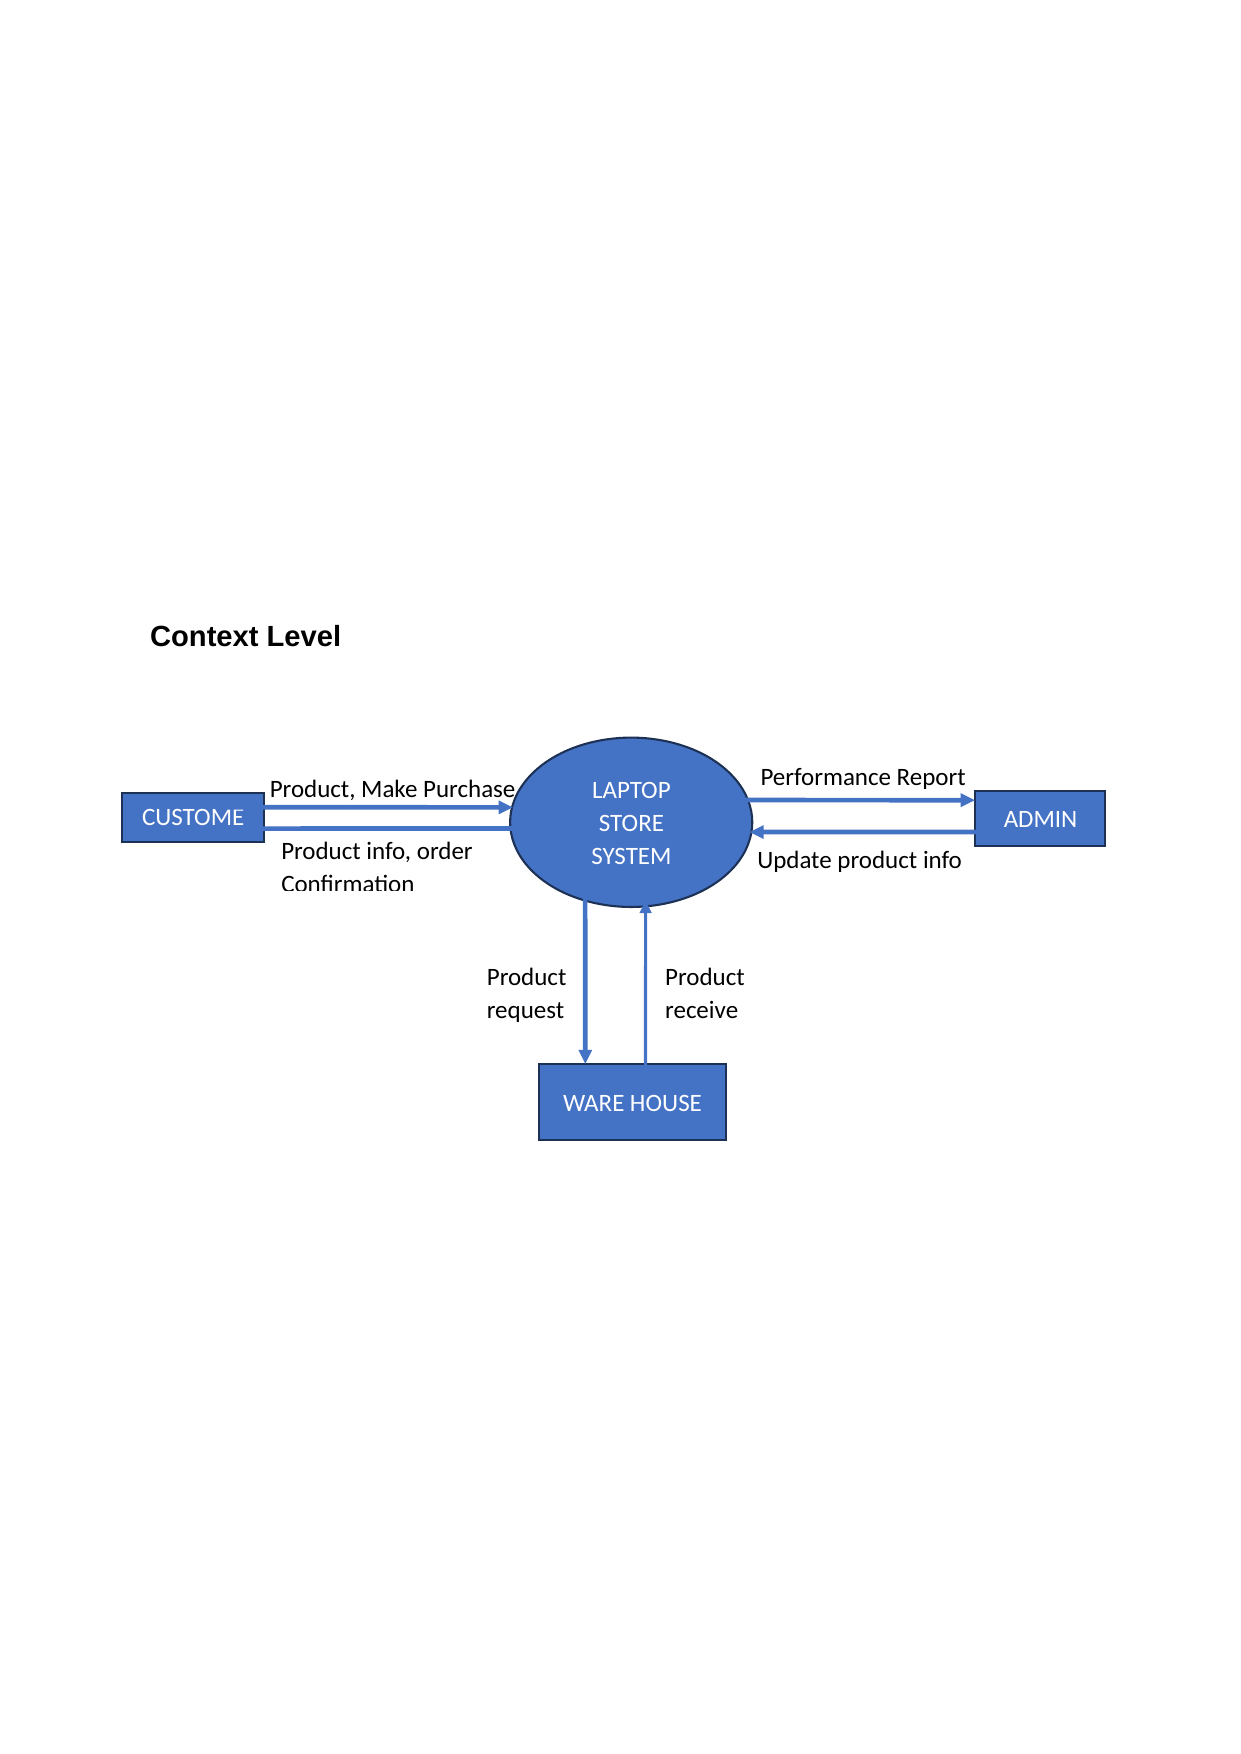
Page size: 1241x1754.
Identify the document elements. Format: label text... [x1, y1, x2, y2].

text Context Level [150, 619, 1090, 652]
